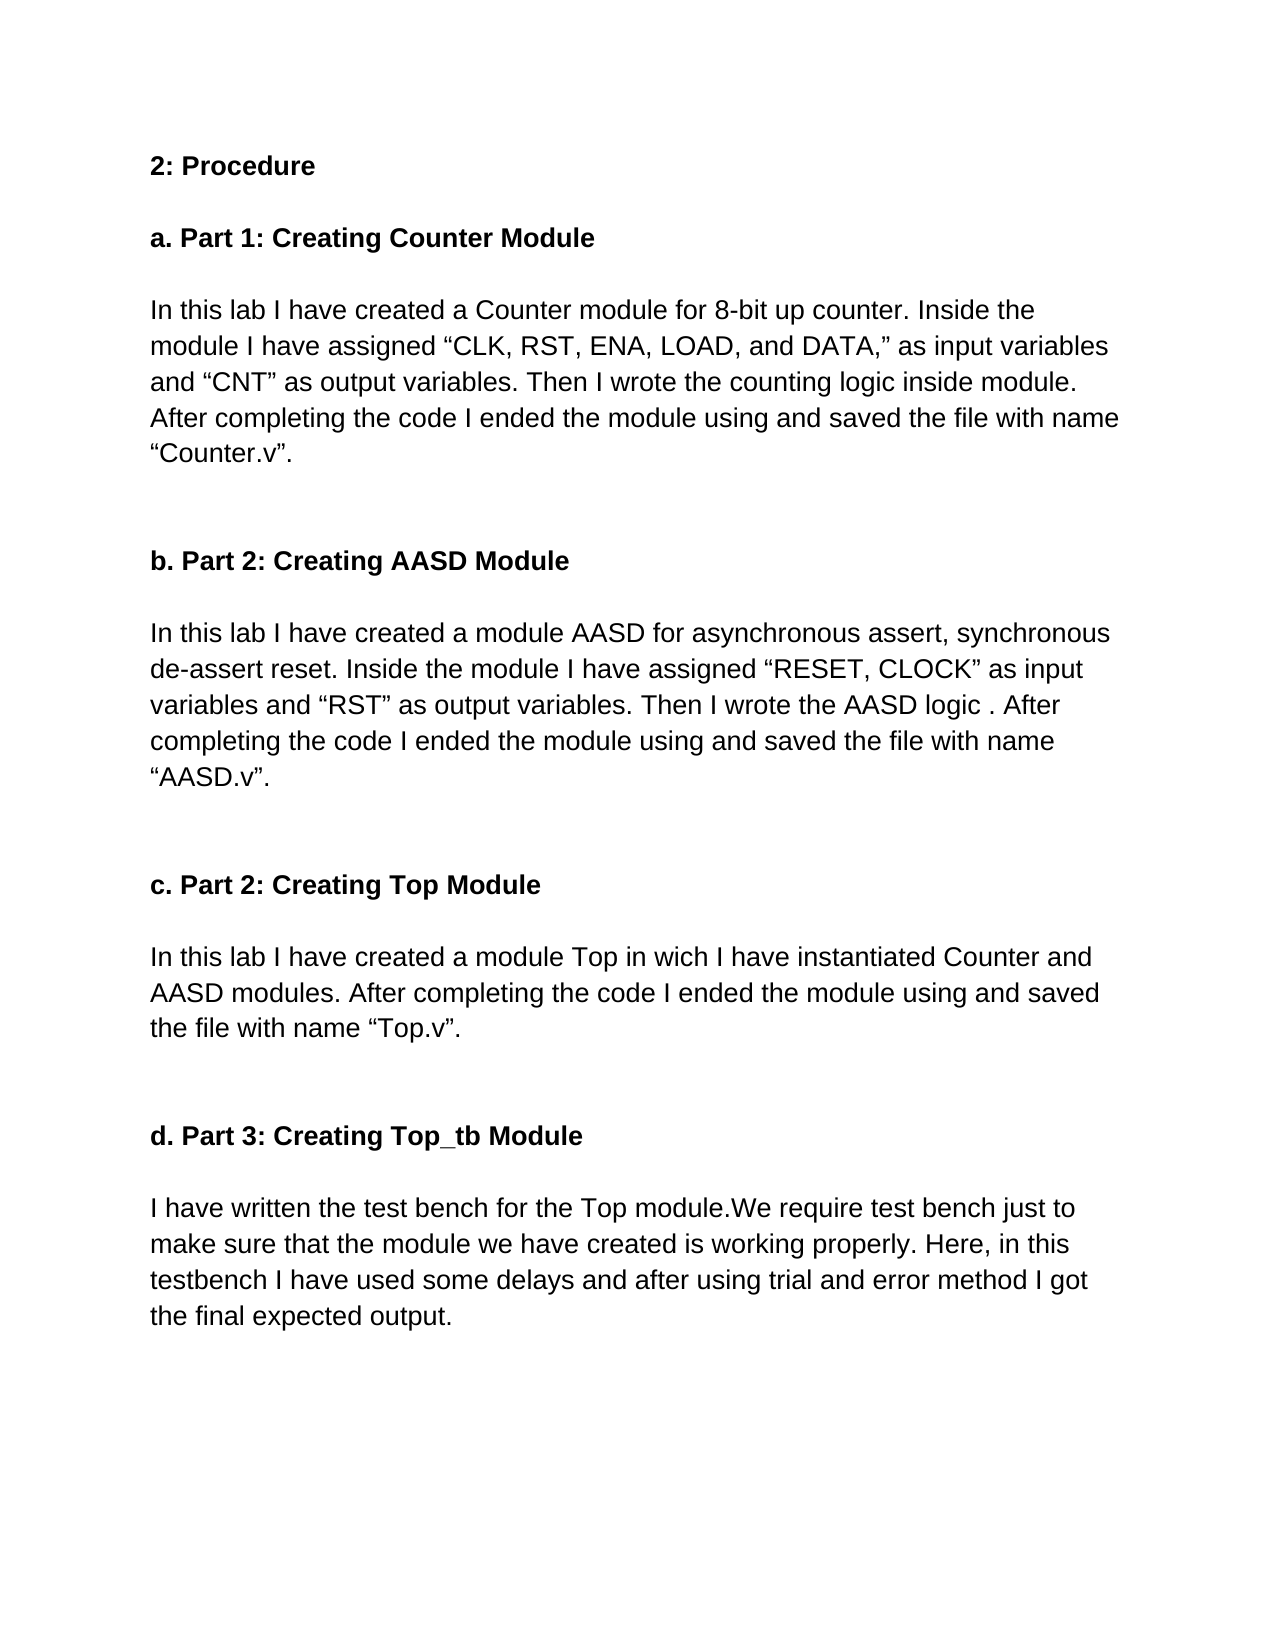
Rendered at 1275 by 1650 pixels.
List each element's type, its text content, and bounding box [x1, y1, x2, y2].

text d. Part 3: Creating Top_tb Module [150, 1120, 1125, 1152]
text I have written the test bench for the Top module.We require test bench just to make sure that the module we have created is working properly. Here, in this testbench I have used some delays and after using trial and error method I got the final expected output. [150, 1192, 1125, 1331]
text c. Part 2: Creating Top Module [150, 869, 1125, 900]
text In this lab I have created a Counter module for 8-bit up counter. Inside the module I have assigned “CLK, RST, ENA, LOAD, and DATA,” as input variables and “CNT” as output variables. Then I wrote the counting logic inside module. After completing the code I ended the module using and saved the file with name “Counter.v”. [150, 294, 1125, 469]
text In this lab I have created a module Top in wich I have instantiated Counter and AASD modules. After completing the code I ended the module using and saved the file with name “Top.v”. [150, 941, 1125, 1044]
text a. Part 1: Creating Counter Module [150, 222, 1125, 253]
text In this lab I have created a module AASD for asynchronous assert, synchronous de-assert reset. Inside the module I have assigned “RESET, CLOCK” as input variables and “RST” as output variables. Then I wrote the AASD logic . After completing the code I ended the module using and saved the file with name “AASD.v”. [150, 617, 1125, 792]
text b. Part 2: Creating AASD Module [150, 545, 1125, 577]
text 2: Procedure [150, 150, 1125, 181]
